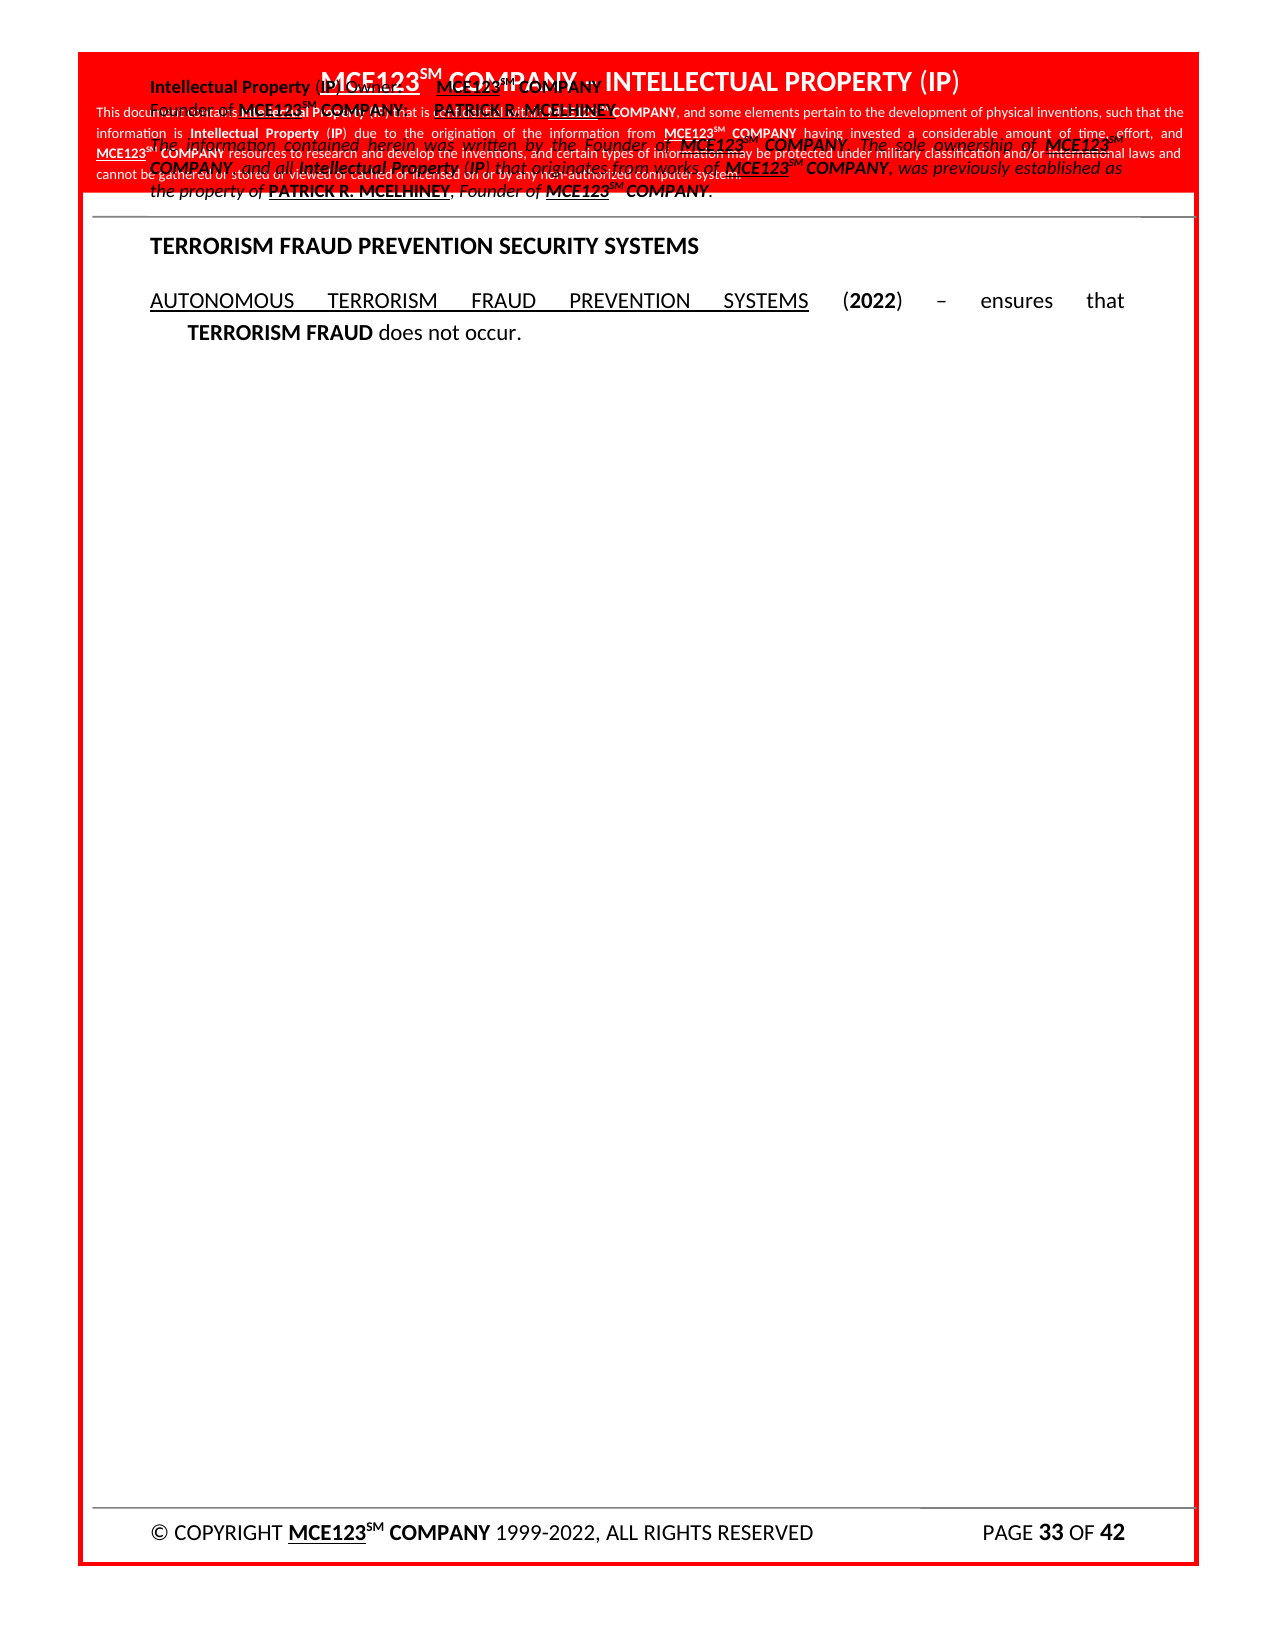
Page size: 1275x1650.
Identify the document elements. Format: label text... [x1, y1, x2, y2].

text AUTONOMOUS TERRORISM FRAUD PREVENTION SYSTEMS (2022) – ensures that TERRORISM FRAUD does not occur. [150, 286, 1125, 346]
text TERRORISM FRAUD PREVENTION SECURITY SYSTEMS [150, 230, 1125, 261]
